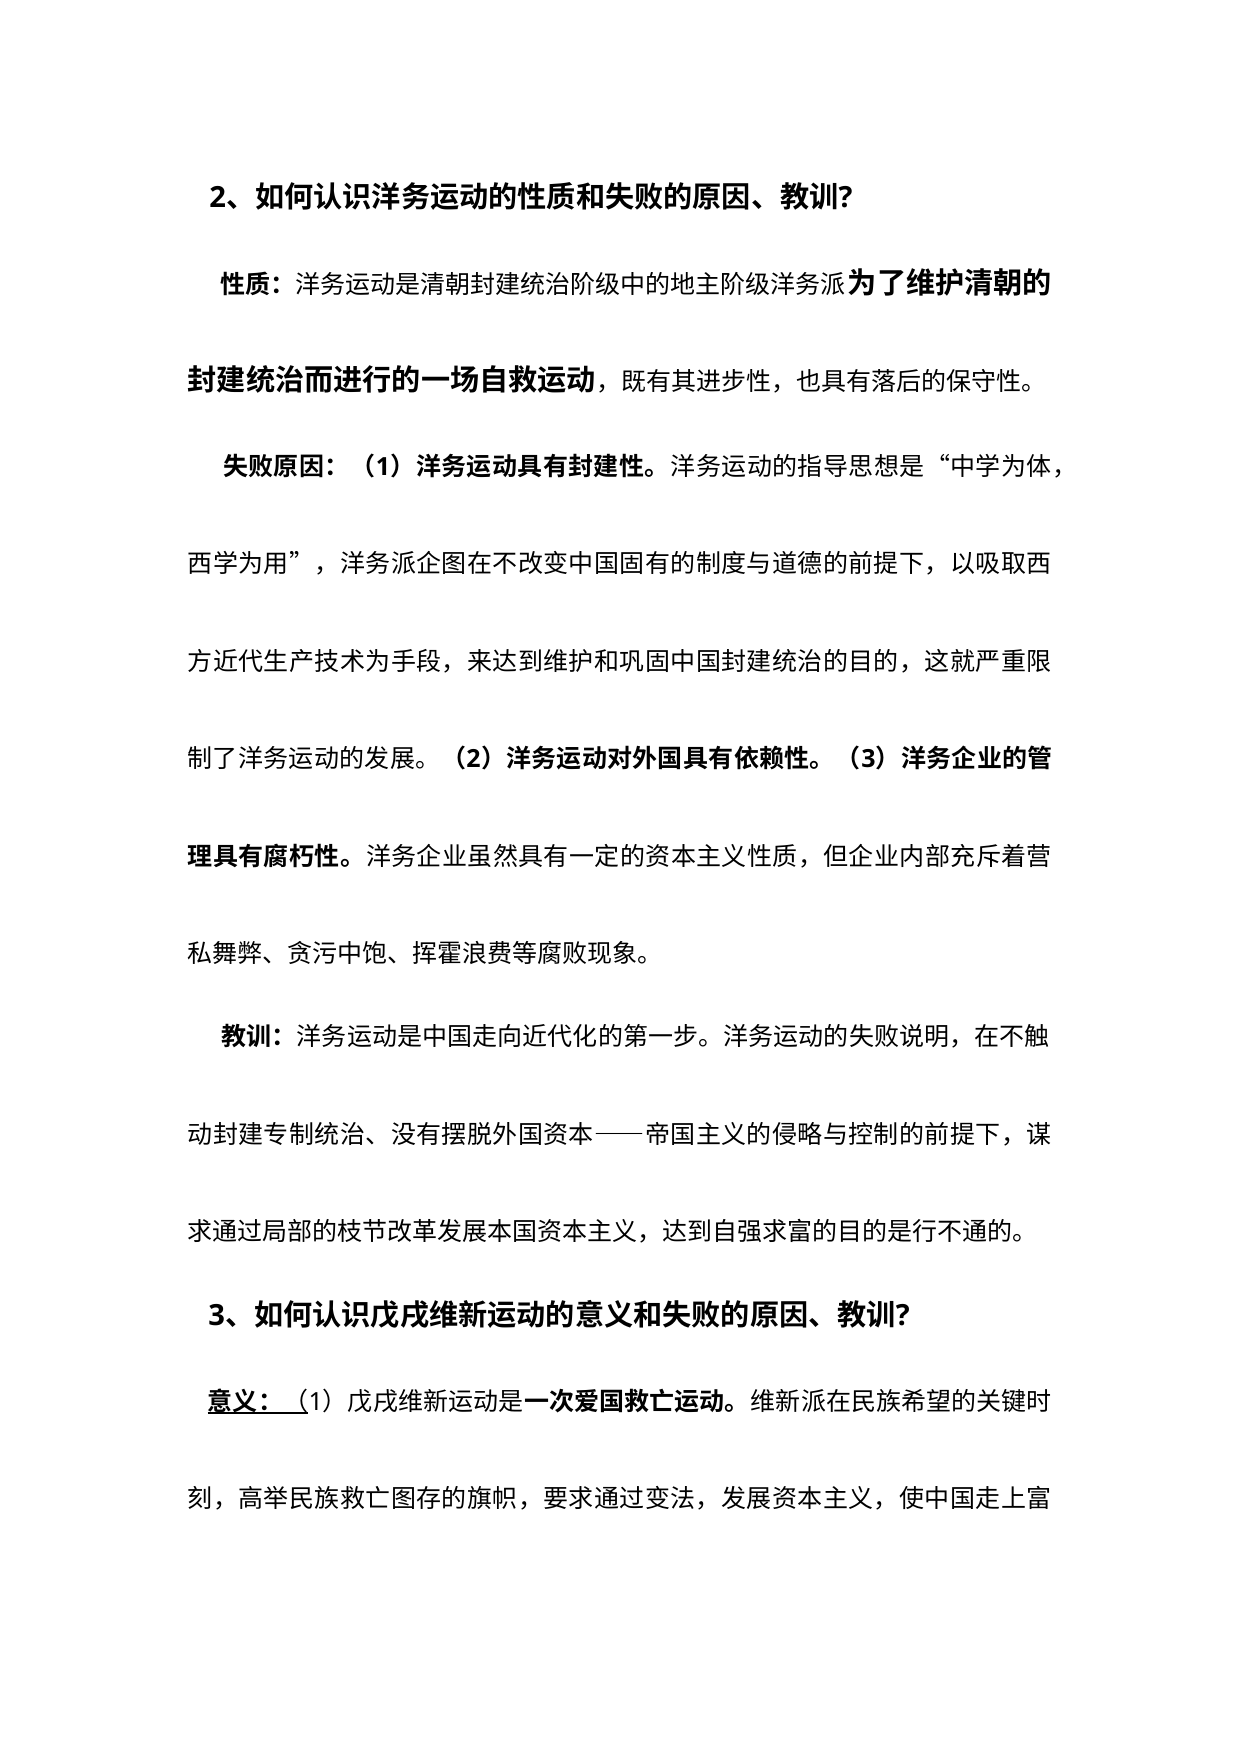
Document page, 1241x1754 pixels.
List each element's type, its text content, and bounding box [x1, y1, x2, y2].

text 2、如何认识洋务运动的性质和失败的原因、教训? [187, 162, 1053, 227]
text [187, 1367, 1053, 1529]
text 教训：洋务运动是中国走向近代化的第一步。洋务运动的失败说明，在不触动封建专制统治、没有摆脱外国资本——帝国主义的侵略与控制的前提下，谋求通过局部的枝节改革发展本国资本主义，达到自强求富的目的是行不通的。 [187, 1002, 1053, 1262]
text 3、如何认识戊戌维新运动的意义和失败的原因、教训? [187, 1281, 1053, 1346]
text 性质：洋务运动是清朝封建统治阶级中的地主阶级洋务派为了维护清朝的封建统治而进行的一场自救运动，既有其进步性，也具有落后的保守性。 [187, 248, 1053, 411]
text 失败原因：（1）洋务运动具有封建性。洋务运动的指导思想是“中学为体，西学为用”，洋务派企图在不改变中国固有的制度与道德的前提下，以吸取西方近代生产技术为手段，来达到维护和巩固中国封建统治的目的，这就严重限制了洋务运动的发展。（2）洋务运动对外国具有依赖性。（3）洋务企业的管理具有腐朽性。洋务企业虽然具有一定的资本主义性质，但企业内部充斥着营私舞弊、贪污中饱、挥霍浪费等腐败现象。 [187, 432, 1053, 984]
